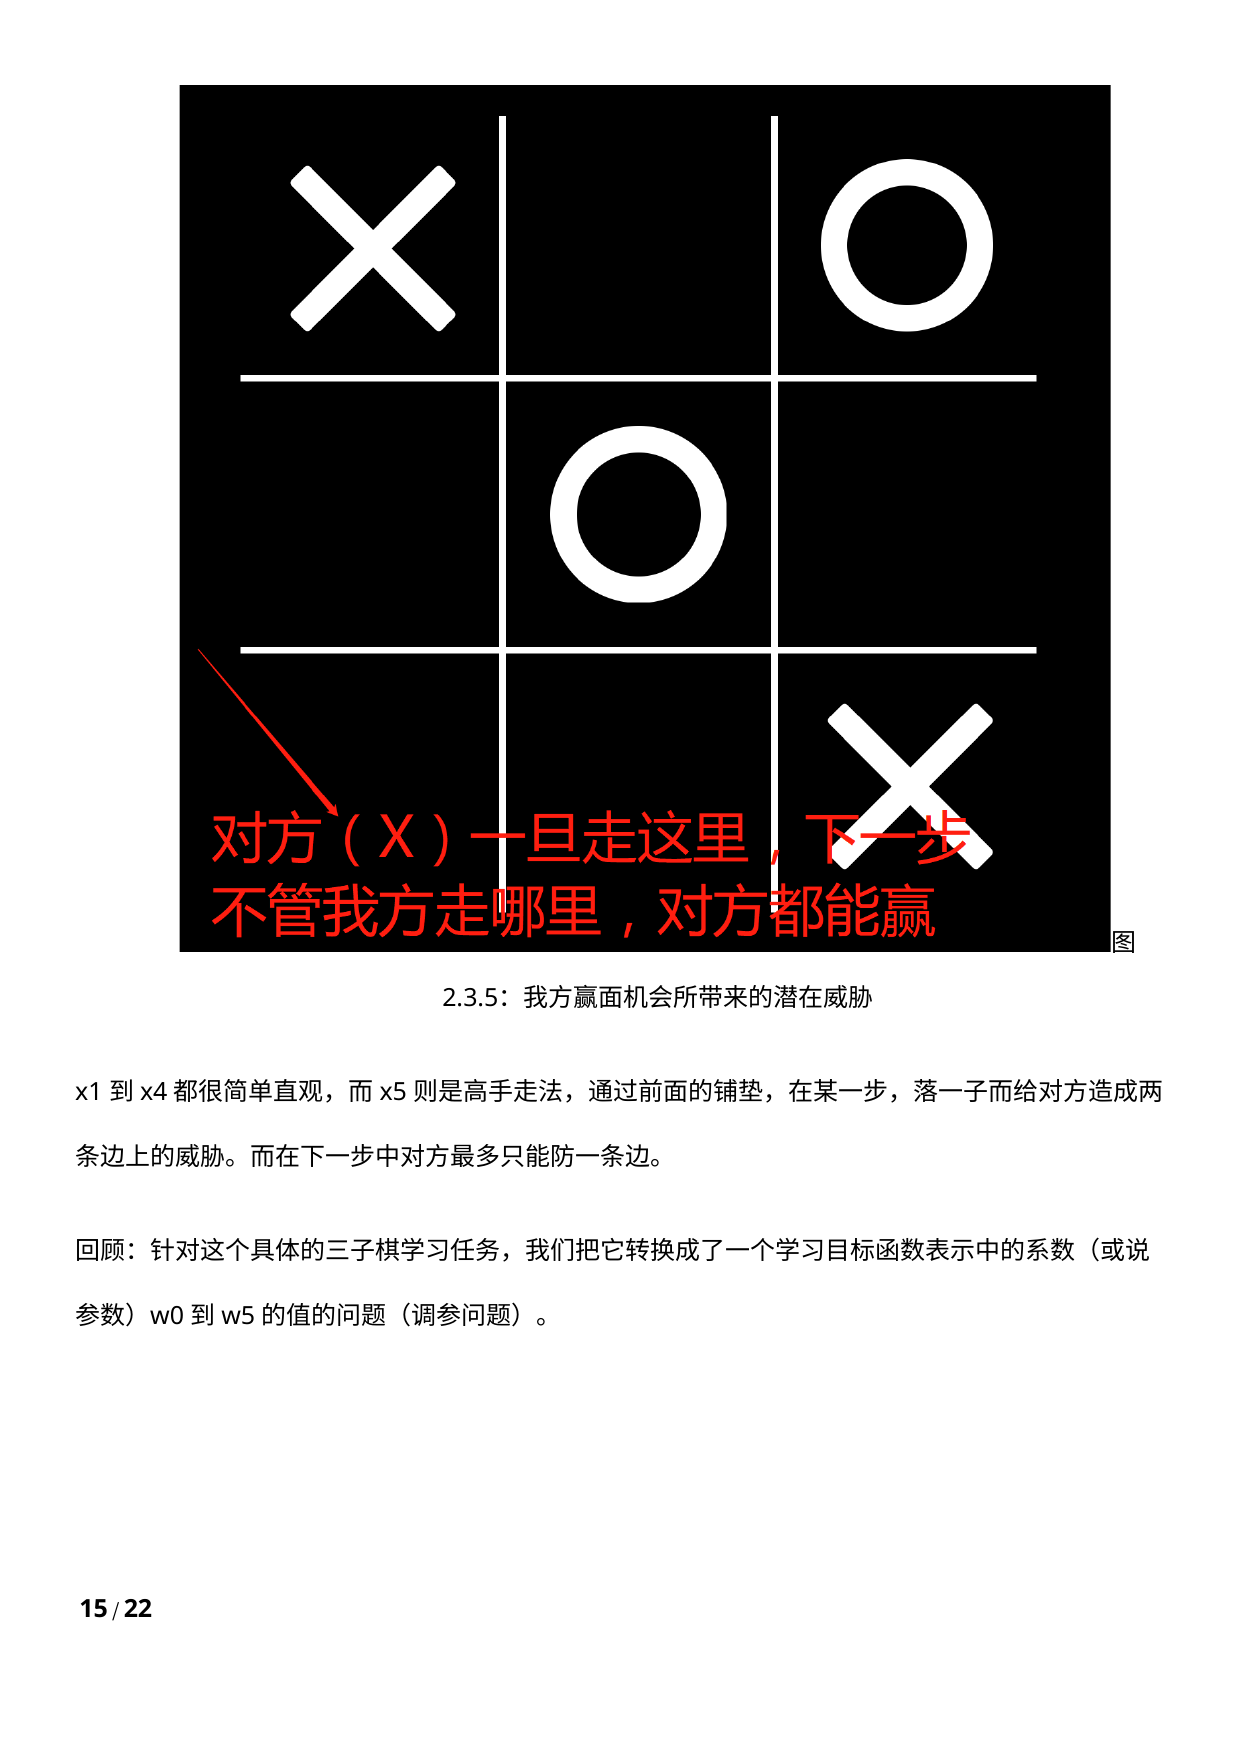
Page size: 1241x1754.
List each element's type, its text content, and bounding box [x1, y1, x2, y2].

text 回顾：针对这个具体的三子棋学习任务，我们把它转换成了一个学习目标函数表示中的系数（或说参数）w0 到 w5 的值的问题（调参问题）。 [75, 1216, 1165, 1346]
picture [179, 85, 1111, 952]
text x1 到 x4 都很简单直观，而 x5 则是高手走法，通过前面的铺垫，在某一步，落一子而给对方造成两条边上的威胁。而在下一步中对方最多只能防一条边。 [75, 1057, 1165, 1187]
